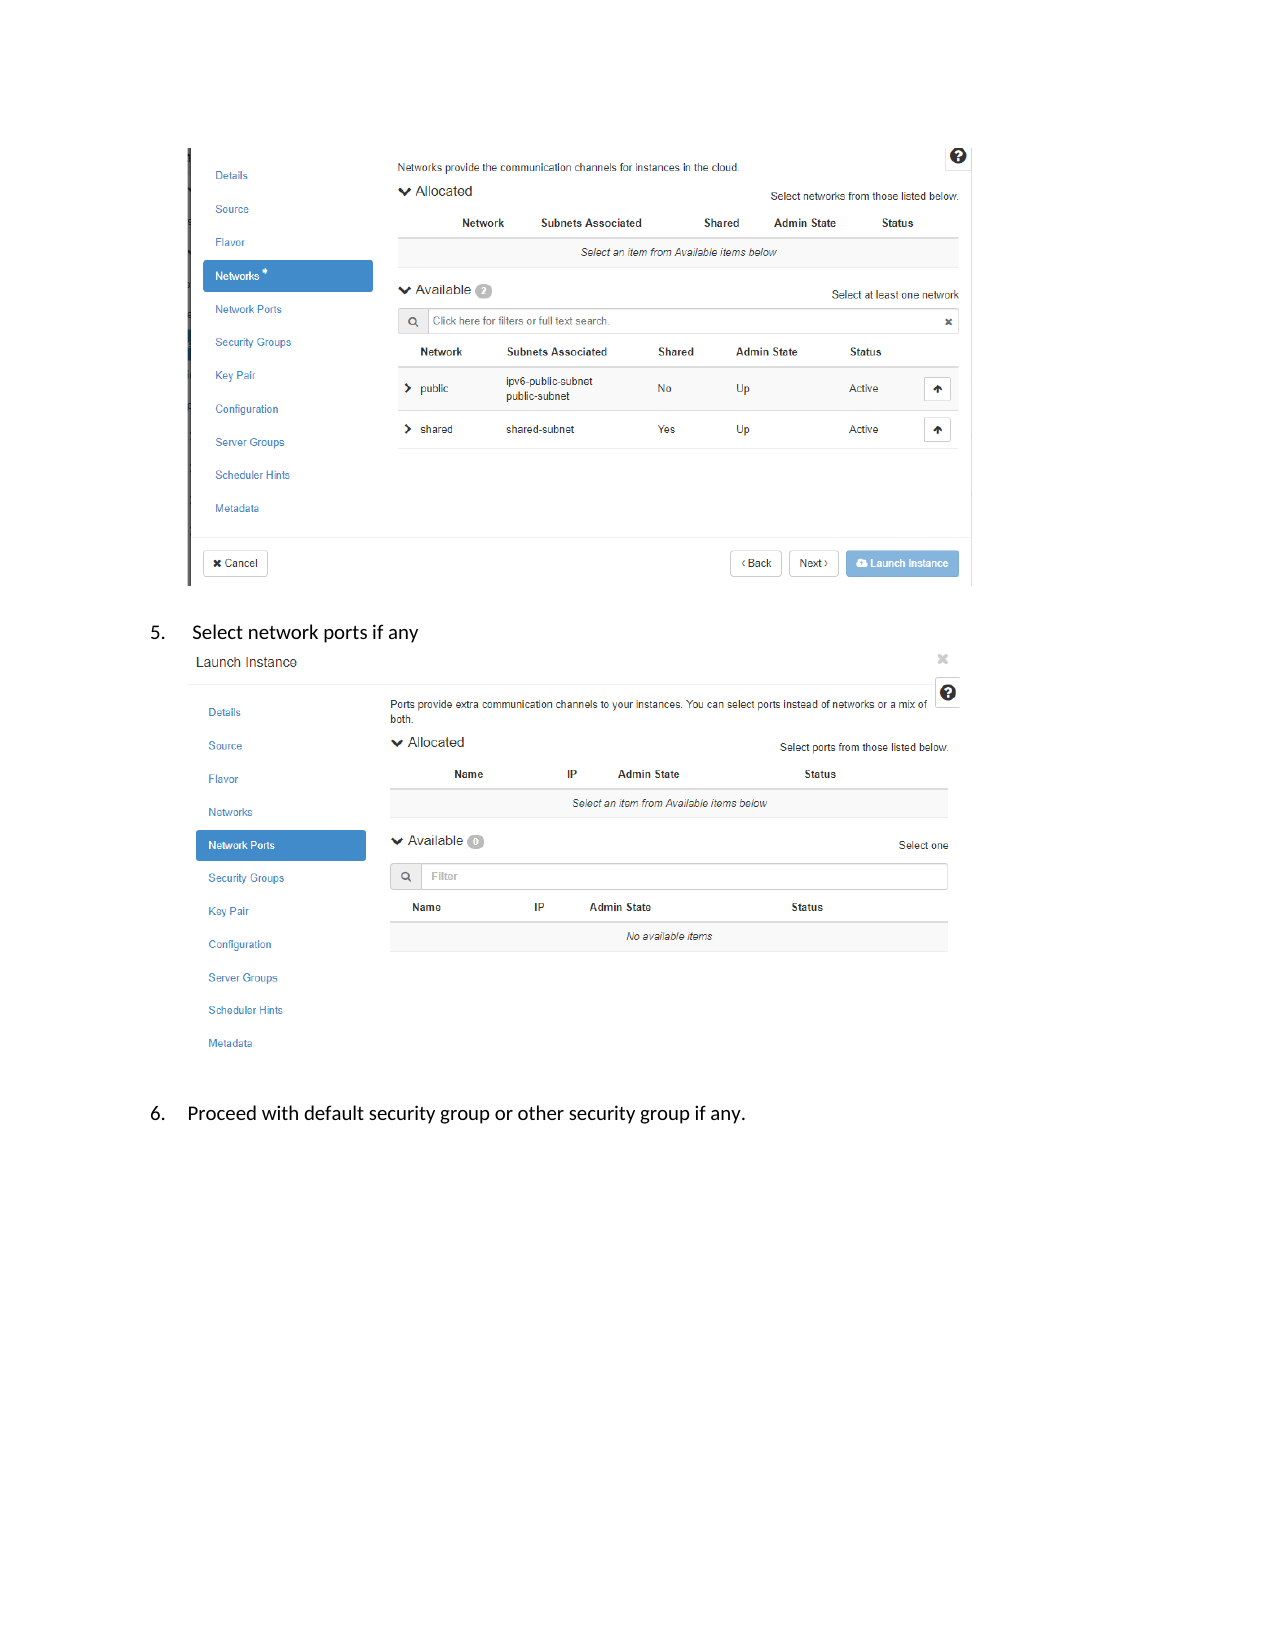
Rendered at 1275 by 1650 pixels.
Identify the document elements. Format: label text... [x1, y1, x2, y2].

picture [187, 148, 972, 586]
picture [187, 646, 960, 1067]
list Proceed with default security group or other security group if any. [150, 1100, 1125, 1125]
list Select network ports if any [150, 619, 1125, 644]
